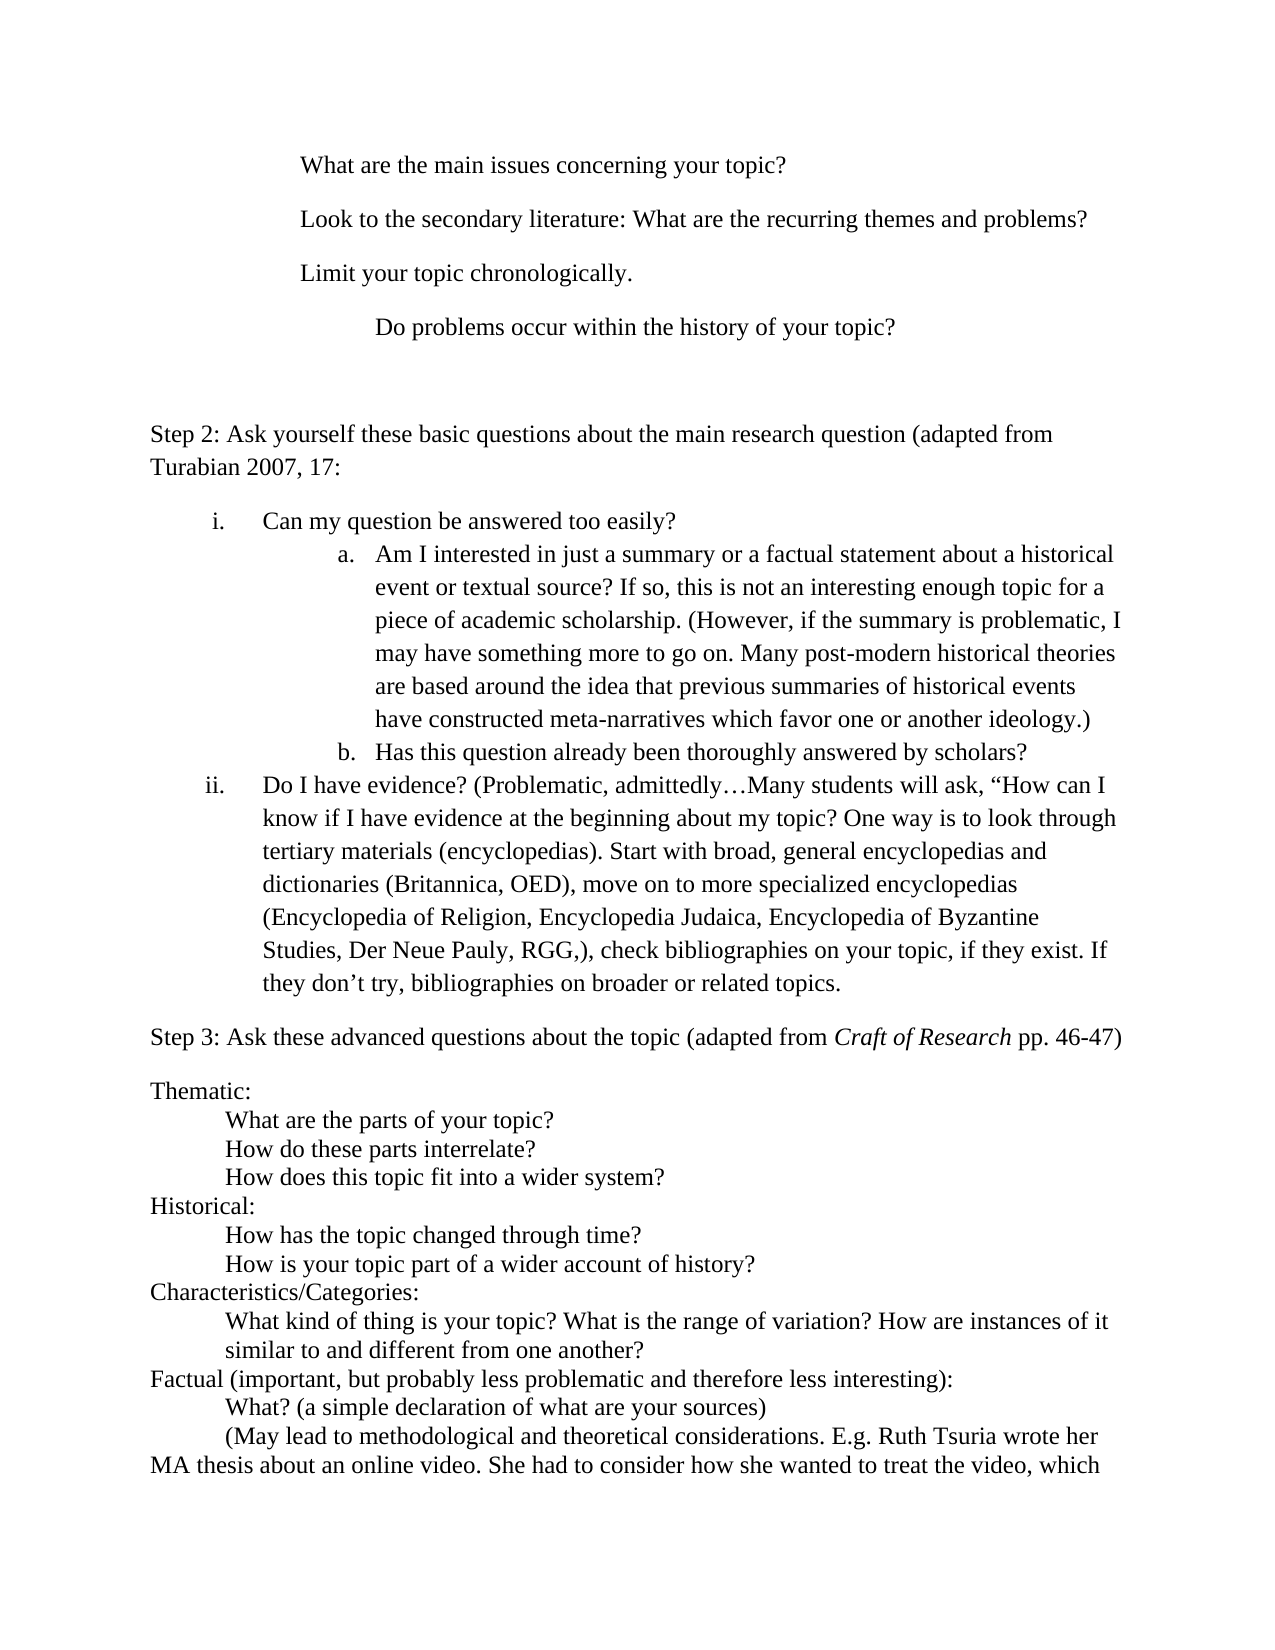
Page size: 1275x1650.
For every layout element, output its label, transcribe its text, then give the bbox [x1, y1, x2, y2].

text What are the main issues concerning your topic? [150, 150, 1125, 179]
text Characteristics/Categories: [150, 1277, 1125, 1306]
text How does this topic fit into a wider system? [150, 1162, 1125, 1191]
text Look to the secondary literature: What are the recurring themes and problems? [150, 204, 1125, 233]
text How is your topic part of a wider account of history? [150, 1249, 1125, 1277]
text Limit your topic chronologically. [150, 258, 1125, 286]
list Has this question already been thoroughly answered by scholars? [337, 737, 1125, 766]
text How do these parts interrelate? [150, 1134, 1125, 1162]
text What are the parts of your topic? [150, 1105, 1125, 1134]
text What kind of thing is your topic? What is the range of variation? How are instances of it similar to and different from one another? [150, 1306, 1125, 1364]
list Am I interested in just a summary or a factual statement about a historical event or textual source? If so, this is not an interesting enough topic for a piece of academic scholarship. (However, if the summary is problematic, I may have something more to go on. Many post-modern historical theories are based around the idea that previous summaries of historical events have constructed meta-narratives which favor one or another ideology.) [337, 539, 1125, 733]
text Factual (important, but probably less problematic and therefore less interesting): [150, 1364, 1125, 1392]
list Can my question be answered too easily? [225, 506, 1125, 535]
list Do I have evidence? (Problematic, admittedly…Many students will ask, “How can I know if I have evidence at the beginning about my topic? One way is to look through tertiary materials (encyclopedias). Start with broad, general encyclopedias and dictionaries (Britannica, OED), move on to more specialized encyclopedias (Encyclopedia of Religion, Encyclopedia Judaica, Encyclopedia of Byzantine Studies, Der Neue Pauly, RGG,), check bibliographies on your topic, if they exist. If they don’t try, bibliographies on broader or related topics. [225, 770, 1125, 997]
text Step 3: Ask these advanced questions about the topic (adapted from Craft of Research pp. 46-47) [150, 1022, 1125, 1051]
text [150, 1421, 1125, 1479]
text What? (a simple declaration of what are your sources) [150, 1392, 1125, 1421]
text Step 2: Ask yourself these basic questions about the main research question (adapted from Turabian 2007, 17: [150, 419, 1125, 481]
text Historical: [150, 1191, 1125, 1220]
text Thematic: [150, 1076, 1125, 1105]
text Do problems occur within the history of your topic? [150, 312, 1125, 340]
text How has the topic changed through time? [150, 1220, 1125, 1249]
